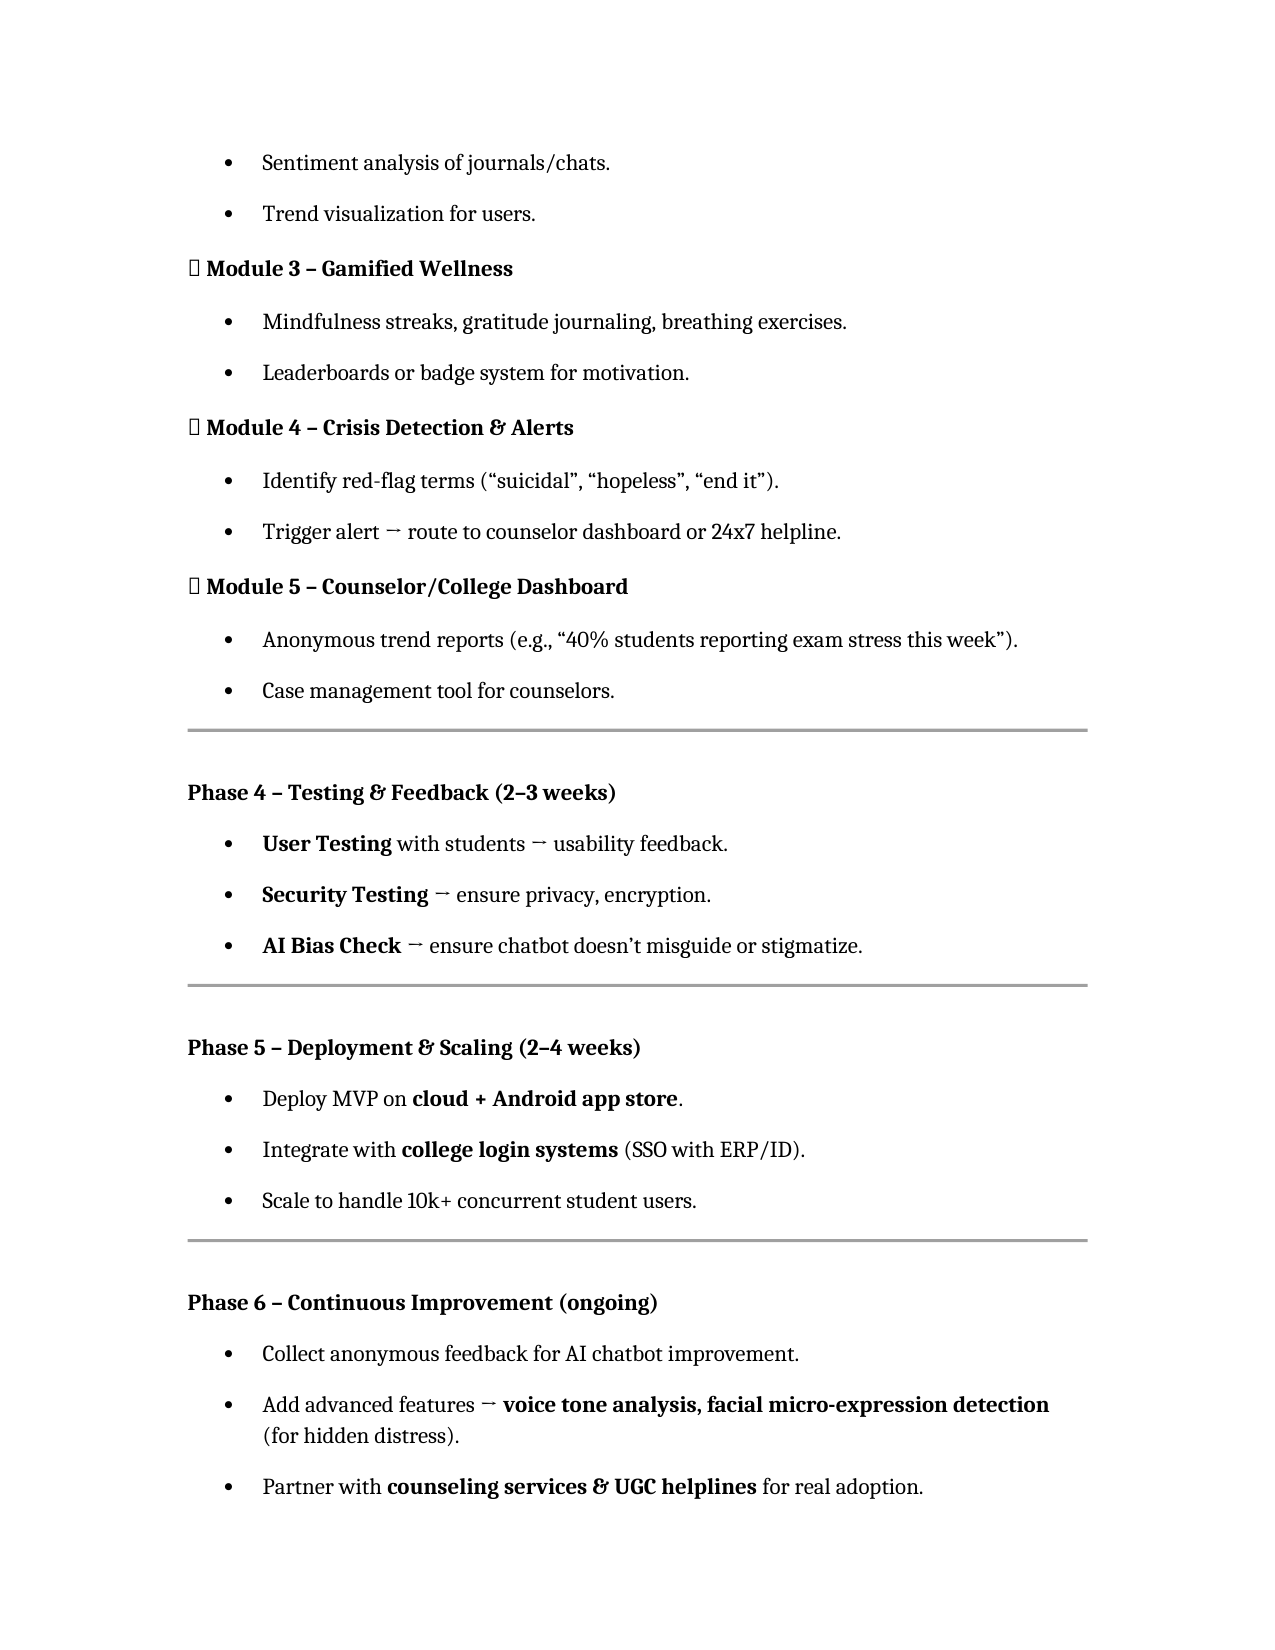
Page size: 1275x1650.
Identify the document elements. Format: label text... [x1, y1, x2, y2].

list Add advanced features → voice tone analysis, facial micro-expression detection (for hidden distress). [225, 1392, 1087, 1449]
text Phase 6 – Continuous Improvement (ongoing) [187, 1290, 1087, 1316]
text 🔹 Module 3 – Gamified Wellness [187, 252, 1087, 283]
list Trigger alert → route to counselor dashboard or 24x7 helpline. [225, 519, 1087, 545]
list Collect anonymous feedback for AI chatbot improvement. [225, 1341, 1087, 1367]
list Sentiment analysis of journals/chats. [225, 150, 1087, 176]
list Leaderboards or badge system for motivation. [225, 360, 1087, 386]
list Case management tool for counselors. [225, 678, 1087, 704]
list Trend visualization for users. [225, 201, 1087, 227]
list Integrate with college login systems (SSO with ERP/ID). [225, 1137, 1087, 1163]
list Security Testing → ensure privacy, encryption. [225, 882, 1087, 908]
text Phase 4 – Testing & Feedback (2–3 weeks) [187, 780, 1087, 806]
list Deploy MVP on cloud + Android app store. [225, 1086, 1087, 1112]
list Partner with counseling services & UGC helplines for real adoption. [225, 1473, 1087, 1500]
text 🔹 Module 5 – Counselor/College Dashboard [187, 570, 1087, 601]
list Mindfulness streaks, gratitude journaling, breathing exercises. [225, 309, 1087, 335]
list User Testing with students → usability feedback. [225, 831, 1087, 857]
list AI Bias Check → ensure chatbot doesn’t misguide or stigmatize. [225, 933, 1087, 959]
list Scale to handle 10k+ concurrent student users. [225, 1188, 1087, 1214]
text Phase 5 – Deployment & Scaling (2–4 weeks) [187, 1035, 1087, 1061]
text 🔹 Module 4 – Crisis Detection & Alerts [187, 411, 1087, 442]
list Anonymous trend reports (e.g., “40% students reporting exam stress this week”). [225, 627, 1087, 653]
list Identify red-flag terms (“suicidal”, “hopeless”, “end it”). [225, 468, 1087, 494]
